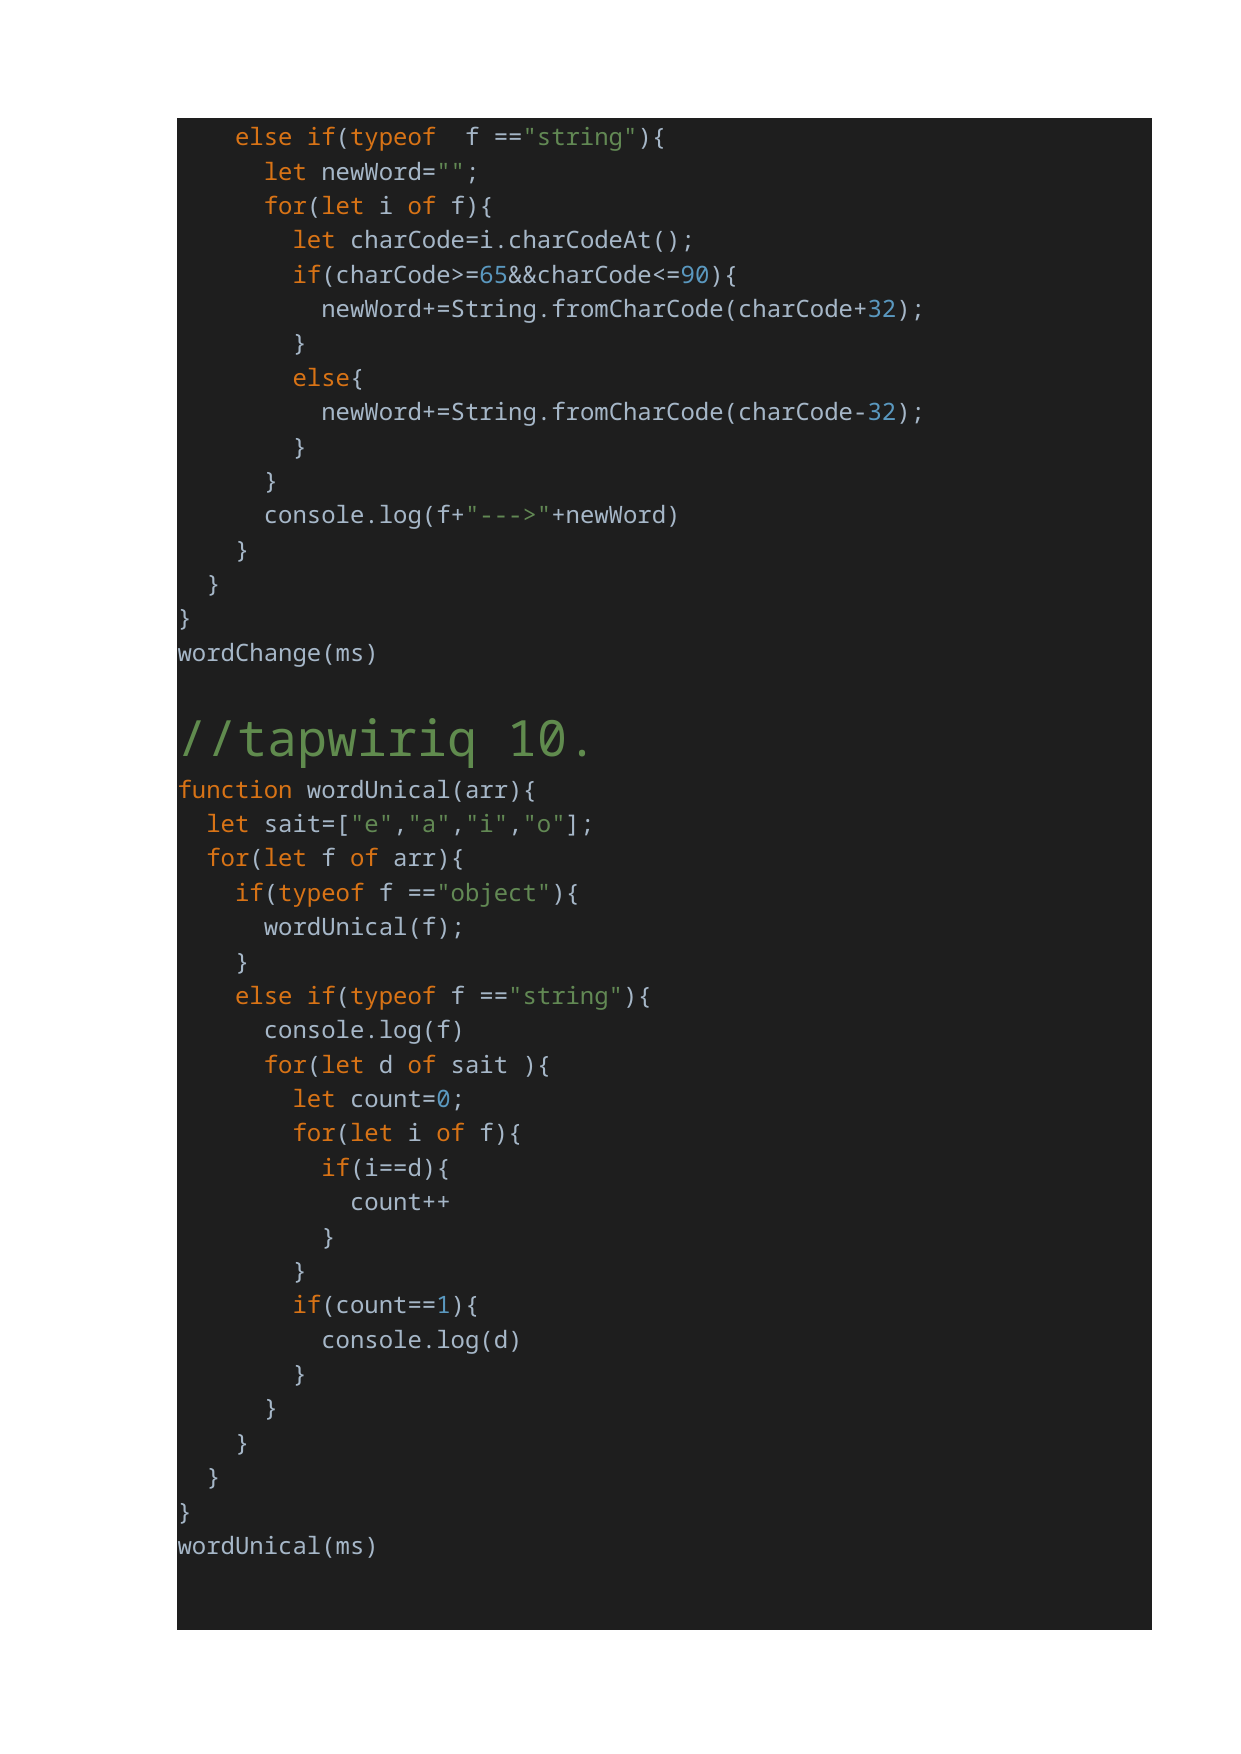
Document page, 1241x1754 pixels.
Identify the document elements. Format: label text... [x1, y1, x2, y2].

text } [177, 1389, 1152, 1424]
text } [177, 1458, 1152, 1492]
text if(count==1){ [177, 1286, 1152, 1321]
text for(let i of f){ [177, 1114, 1152, 1149]
text else if(typeof f =="string"){ [177, 118, 1152, 152]
text } [177, 942, 1152, 977]
text console.log(f+"--->"+newWord) [177, 496, 1152, 531]
text if(typeof f =="object"){ [177, 874, 1152, 908]
text } [177, 565, 1152, 599]
text } [177, 1424, 1152, 1458]
text } [177, 324, 1152, 359]
text } [177, 531, 1152, 565]
text } [177, 427, 1152, 462]
text console.log(d) [177, 1321, 1152, 1355]
text count++ [177, 1183, 1152, 1217]
text } [177, 599, 1152, 634]
text if(charCode>=65&&charCode<=90){ [177, 256, 1152, 290]
text console.log(f) [177, 1011, 1152, 1046]
text wordUnical(ms) [177, 1527, 1152, 1561]
text for(let f of arr){ [177, 839, 1152, 874]
text function wordUnical(arr){ [177, 771, 1152, 805]
text } [177, 1252, 1152, 1286]
text newWord+=String.fromCharCode(charCode+32); [177, 290, 1152, 324]
text } [177, 1355, 1152, 1389]
text newWord+=String.fromCharCode(charCode-32); [177, 393, 1152, 427]
text if(i==d){ [177, 1149, 1152, 1183]
text else if(typeof f =="string"){ [177, 977, 1152, 1011]
text let sait=["e","a","i","o"]; [177, 805, 1152, 839]
text else{ [177, 359, 1152, 393]
text wordUnical(f); [177, 908, 1152, 942]
text let count=0; [177, 1080, 1152, 1114]
text //tapwiriq 10. [177, 702, 1152, 771]
text wordChange(ms) [177, 634, 1152, 668]
text } [177, 462, 1152, 496]
text let charCode=i.charCodeAt(); [177, 221, 1152, 256]
text let newWord=""; [177, 152, 1152, 187]
text } [177, 1492, 1152, 1527]
text } [177, 1217, 1152, 1252]
text for(let d of sait ){ [177, 1046, 1152, 1080]
text for(let i of f){ [177, 187, 1152, 221]
